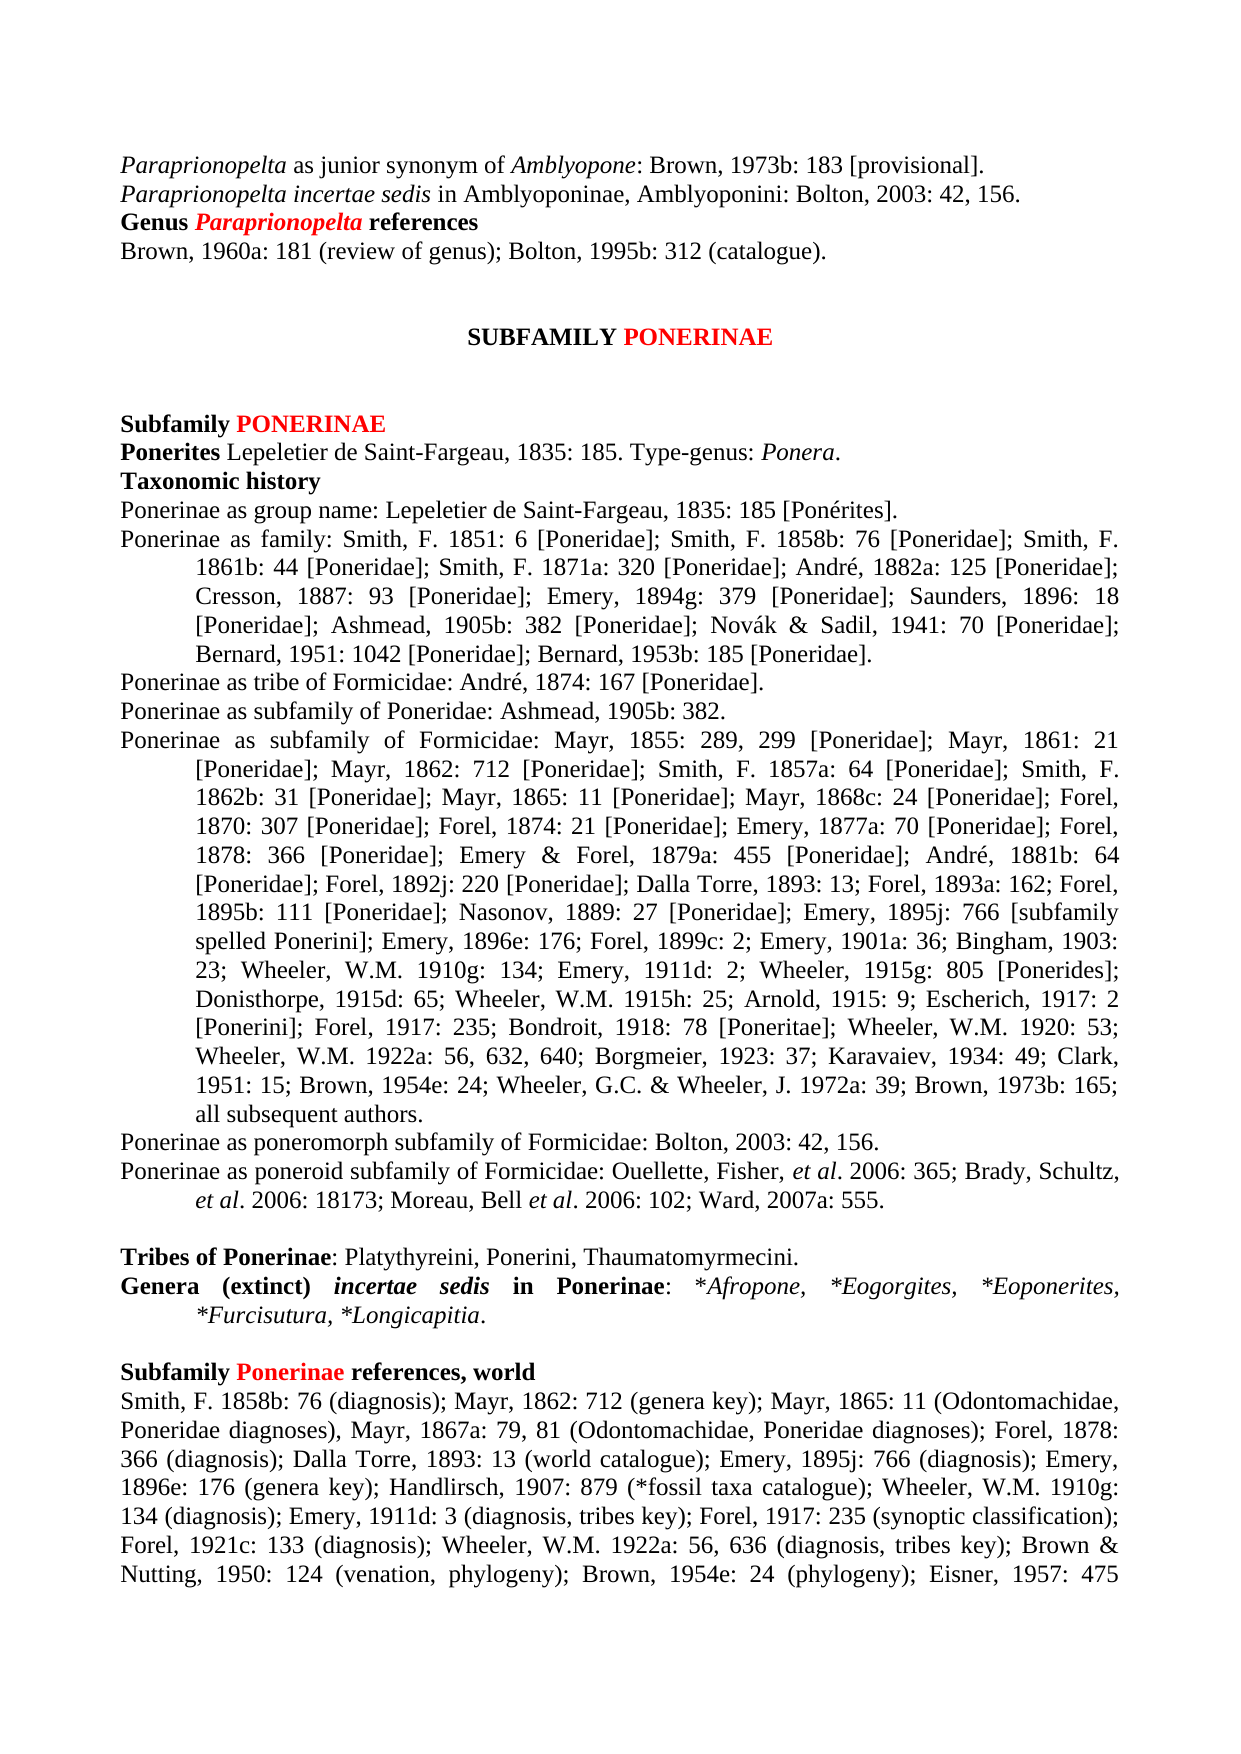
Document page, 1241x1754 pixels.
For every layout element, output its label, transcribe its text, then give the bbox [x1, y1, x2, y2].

text Paraprionopelta incertae sedis in Amblyoponinae, Amblyoponini: Bolton, 2003: 42, 156. [120, 179, 1120, 207]
text Subfamily PONERINAE [120, 409, 1120, 437]
text Paraprionopelta as junior synonym of Amblyopone: Brown, 1973b: 183 [provisional]. [120, 150, 1120, 179]
text Ponerinae as poneromorph subfamily of Formicidae: Bolton, 2003: 42, 156. [120, 1127, 1120, 1156]
text Ponerinae as subfamily of Poneridae: Ashmead, 1905b: 382. [120, 696, 1120, 725]
text Genus Paraprionopelta references [120, 207, 1120, 236]
text Ponerinae as subfamily of Formicidae: Mayr, 1855: 289, 299 [Poneridae]; Mayr, 1861: 21 [Poneridae]; Mayr, 1862: 712 [Poneridae]; Smith, F. 1857a: 64 [Poneridae]; Smith, F. 1862b: 31 [Poneridae]; Mayr, 1865: 11 [Poneridae]; Mayr, 1868c: 24 [Poneridae]; Forel, 1870: 307 [Poneridae]; Forel, 1874: 21 [Poneridae]; Emery, 1877a: 70 [Poneridae]; Forel, 1878: 366 [Poneridae]; Emery & Forel, 1879a: 455 [Poneridae]; André, 1881b: 64 [Poneridae]; Forel, 1892j: 220 [Poneridae]; Dalla Torre, 1893: 13; Forel, 1893a: 162; Forel, 1895b: 111 [Poneridae]; Nasonov, 1889: 27 [Poneridae]; Emery, 1895j: 766 [subfamily spelled Ponerini]; Emery, 1896e: 176; Forel, 1899c: 2; Emery, 1901a: 36; Bingham, 1903: 23; Wheeler, W.M. 1910g: 134; Emery, 1911d: 2; Wheeler, 1915g: 805 [Ponerides]; Donisthorpe, 1915d: 65; Wheeler, W.M. 1915h: 25; Arnold, 1915: 9; Escherich, 1917: 2 [Ponerini]; Forel, 1917: 235; Bondroit, 1918: 78 [Poneritae]; Wheeler, W.M. 1920: 53; Wheeler, W.M. 1922a: 56, 632, 640; Borgmeier, 1923: 37; Karavaiev, 1934: 49; Clark, 1951: 15; Brown, 1954e: 24; Wheeler, G.C. & Wheeler, J. 1972a: 39; Brown, 1973b: 165; all subsequent authors. [120, 725, 1120, 1127]
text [120, 1386, 1120, 1587]
text Genera (extinct) incertae sedis in Ponerinae: *Afropone, *Eogorgites, *Eoponerites, *Furcisutura, *Longicapitia. [120, 1271, 1120, 1329]
text Ponerites Lepeletier de Saint-Fargeau, 1835: 185. Type-genus: Ponera. [120, 437, 1120, 466]
text Brown, 1960a: 181 (review of genus); Bolton, 1995b: 312 (catalogue). [120, 236, 1120, 265]
text Ponerinae as group name: Lepeletier de Saint-Fargeau, 1835: 185 [Ponérites]. [120, 495, 1120, 524]
text Ponerinae as family: Smith, F. 1851: 6 [Poneridae]; Smith, F. 1858b: 76 [Poneridae]; Smith, F. 1861b: 44 [Poneridae]; Smith, F. 1871a: 320 [Poneridae]; André, 1882a: 125 [Poneridae]; Cresson, 1887: 93 [Poneridae]; Emery, 1894g: 379 [Poneridae]; Saunders, 1896: 18 [Poneridae]; Ashmead, 1905b: 382 [Poneridae]; Novák & Sadil, 1941: 70 [Poneridae]; Bernard, 1951: 1042 [Poneridae]; Bernard, 1953b: 185 [Poneridae]. [120, 524, 1120, 667]
text SUBFAMILY PONERINAE [120, 322, 1120, 351]
text Tribes of Ponerinae: Platythyreini, Ponerini, Thaumatomyrmecini. [120, 1242, 1120, 1271]
text Taxonomic history [120, 466, 1120, 495]
text Ponerinae as tribe of Formicidae: André, 1874: 167 [Poneridae]. [120, 667, 1120, 696]
text Ponerinae as poneroid subfamily of Formicidae: Ouellette, Fisher, et al. 2006: 365; Brady, Schultz, et al. 2006: 18173; Moreau, Bell et al. 2006: 102; Ward, 2007a: 555. [120, 1156, 1120, 1214]
text Subfamily Ponerinae references, world [120, 1357, 1120, 1386]
